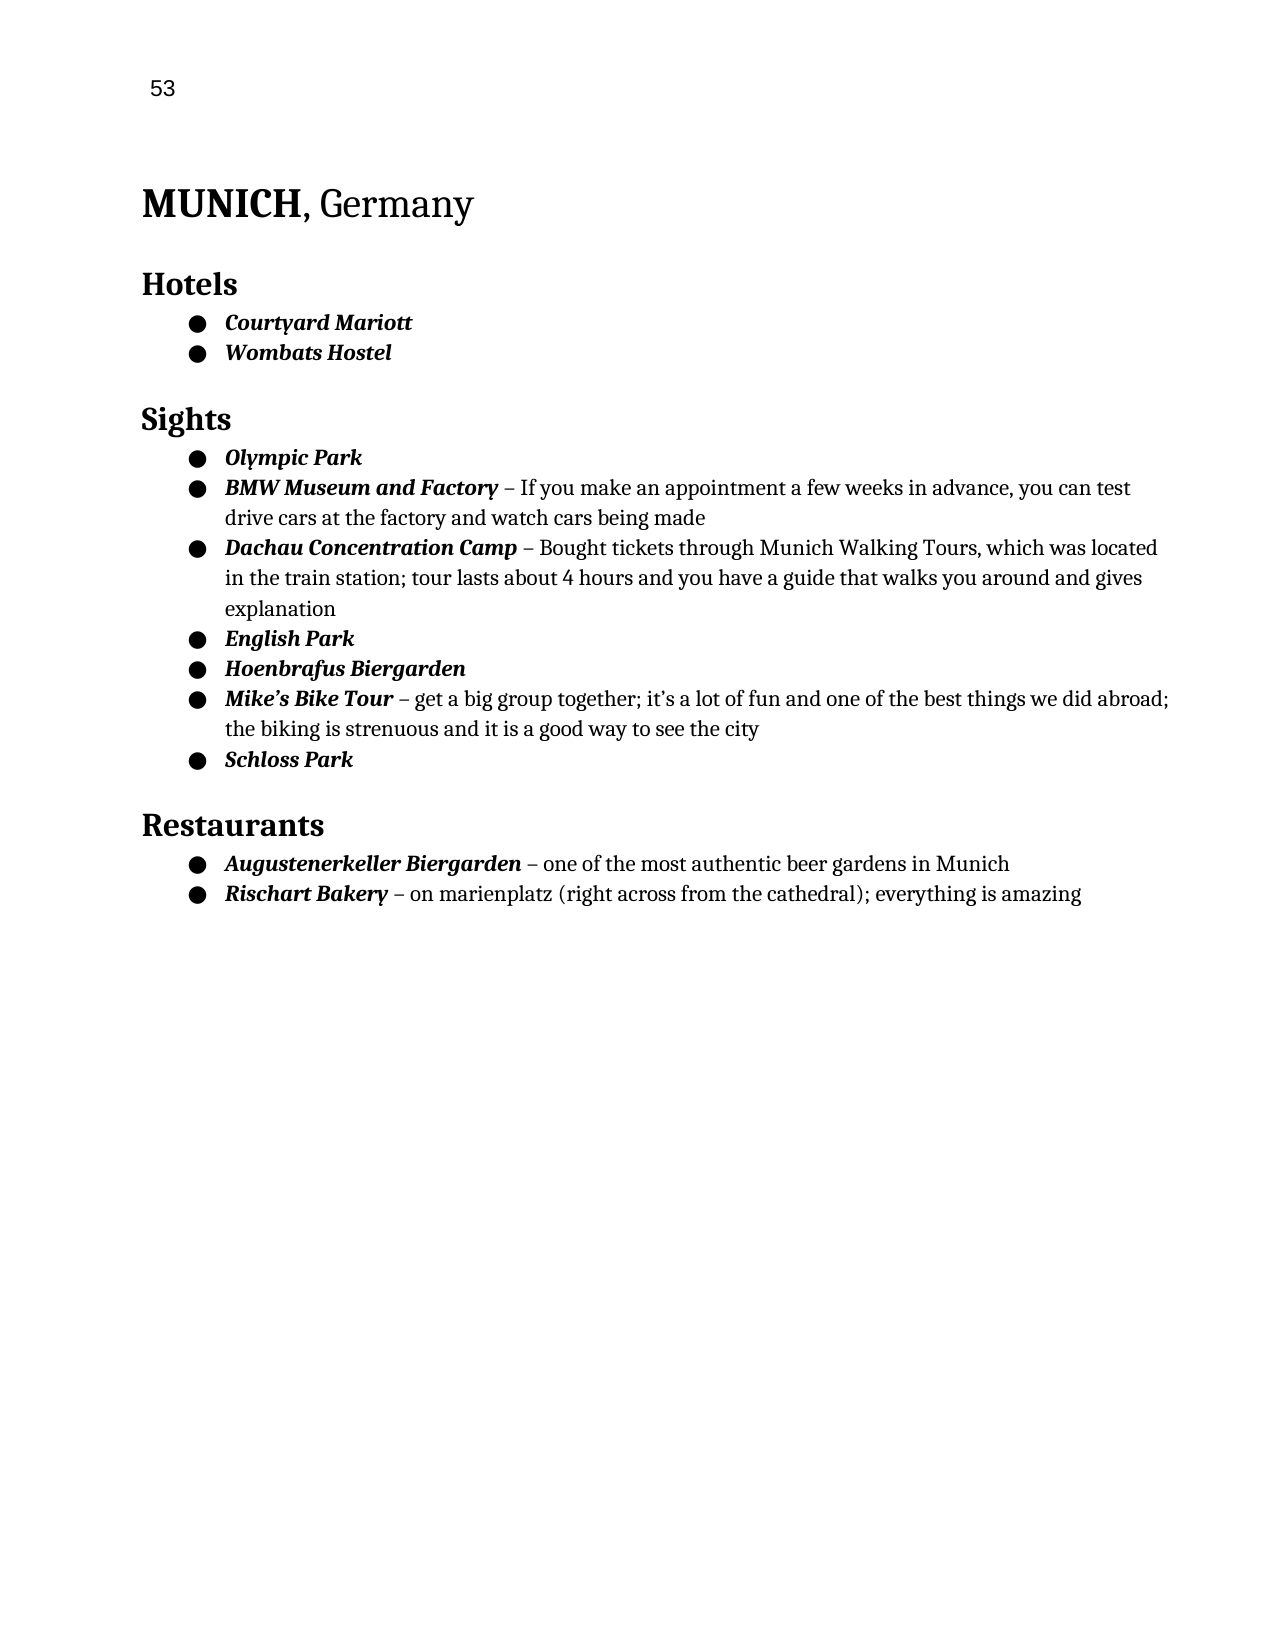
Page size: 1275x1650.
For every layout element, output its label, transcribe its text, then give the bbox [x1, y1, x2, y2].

list Rischart Bakery – on marienplatz (right across from the cathedral); everything is amazing [187, 881, 1171, 907]
list Schloss Park [187, 746, 1171, 773]
list BMW Museum and Factory – If you make an appointment a few weeks in advance, you can test drive cars at the factory and watch cars being made [187, 474, 1171, 531]
text Restaurants [142, 807, 1171, 845]
list Augustenerkeller Biergarden – one of the most authentic beer gardens in Munich [187, 851, 1171, 877]
list Wombats Hostel [187, 340, 1171, 366]
text Sights [142, 400, 1171, 438]
list Hoenbrafus Biergarden [187, 656, 1171, 682]
list Olympic Park [187, 444, 1171, 471]
text MUNICH, Germany [142, 180, 1171, 228]
text Hotels [142, 266, 1171, 304]
list English Park [187, 626, 1171, 652]
list Dachau Concentration Camp – Bought tickets through Munich Walking Tours, which was located in the train station; tour lasts about 4 hours and you have a guide that walks you around and gives explanation [187, 535, 1171, 622]
list Mike’s Bike Tour – get a big group together; it’s a lot of fun and one of the best things we did abroad; the biking is strenuous and it is a good way to see the city [187, 686, 1171, 742]
list Courtyard Mariott [187, 309, 1171, 336]
